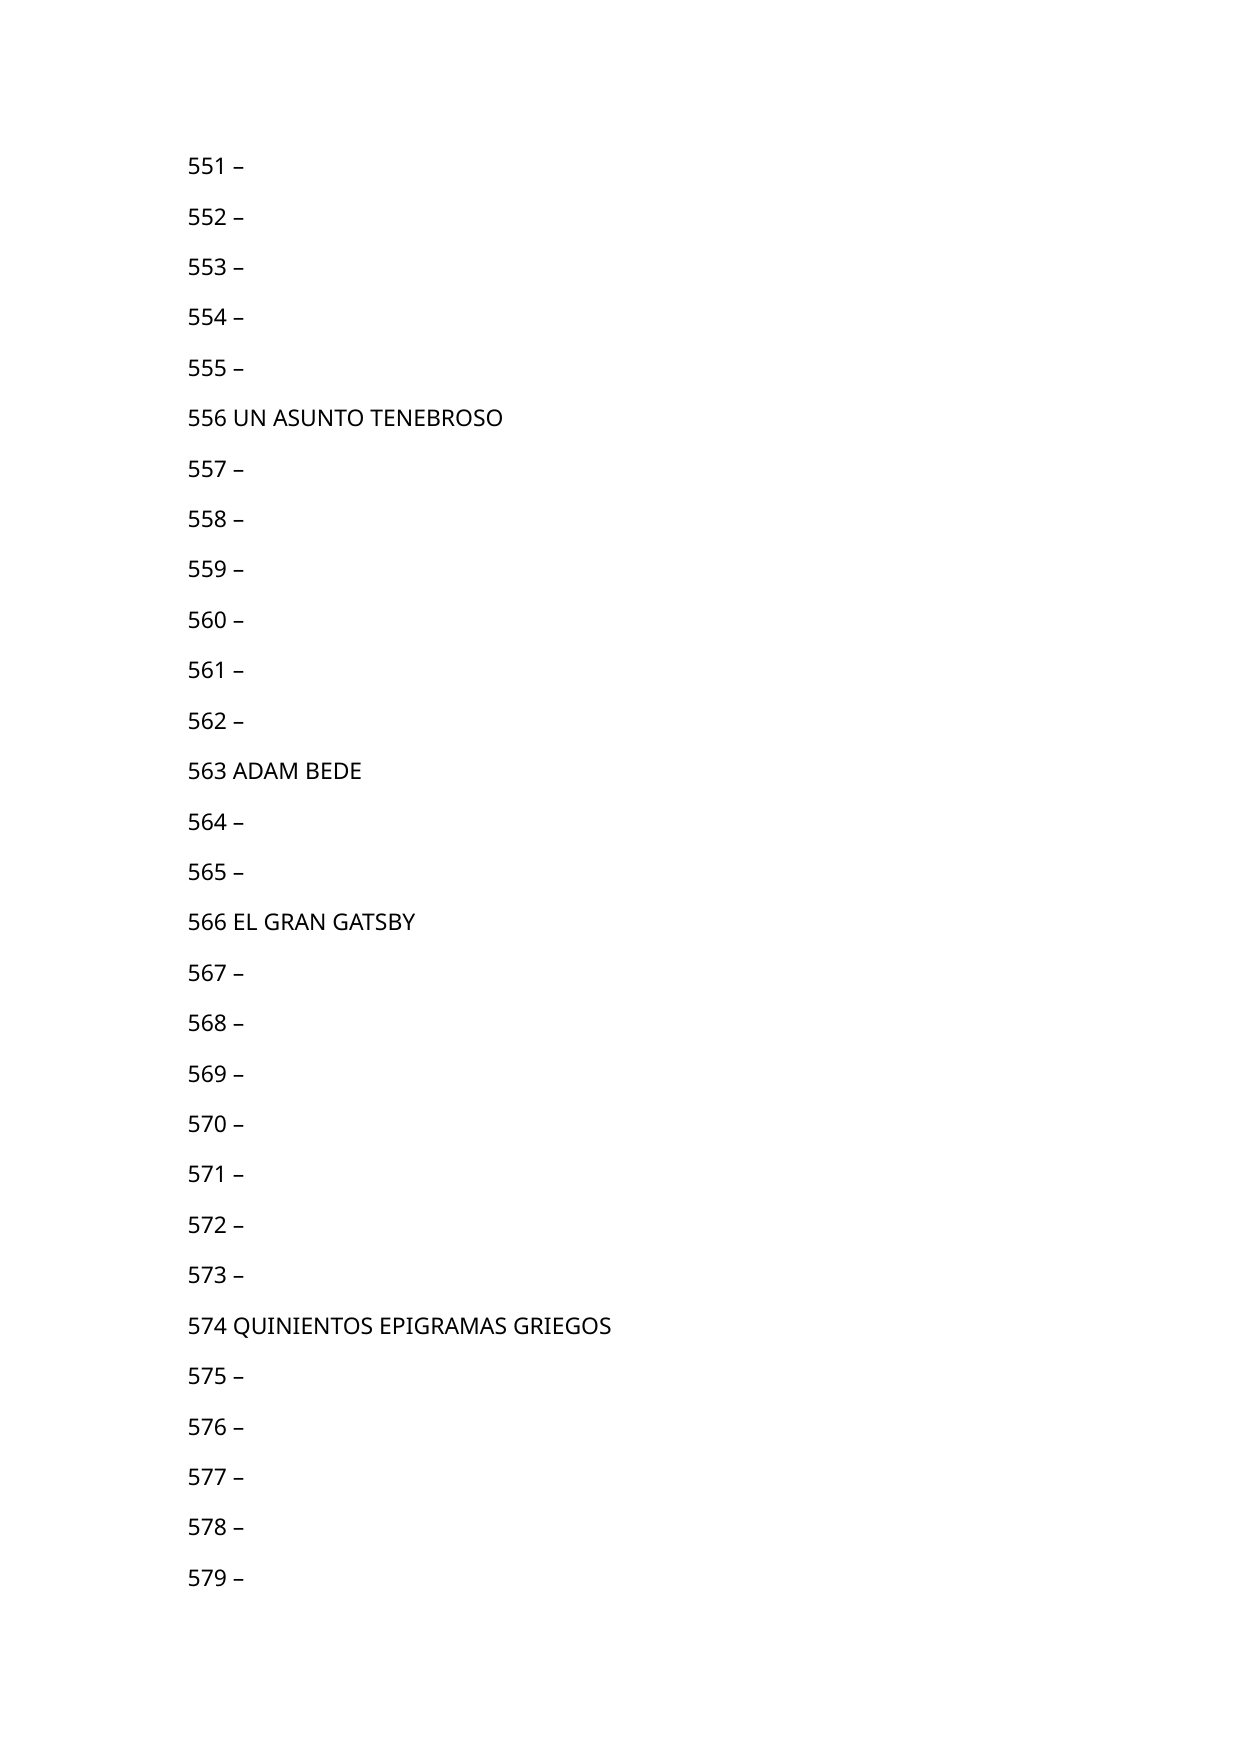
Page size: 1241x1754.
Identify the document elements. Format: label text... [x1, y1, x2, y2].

text 551 – [187, 150, 1090, 181]
text 563 ADAM BEDE [187, 755, 1090, 786]
text 556 UN ASUNTO TENEBROSO [187, 402, 1090, 433]
text 578 – [187, 1511, 1090, 1542]
text 570 – [187, 1108, 1090, 1139]
text 558 – [187, 503, 1090, 534]
text 579 – [187, 1562, 1090, 1593]
text 564 – [187, 805, 1090, 837]
text 575 – [187, 1360, 1090, 1391]
text 557 – [187, 452, 1090, 484]
text 566 EL GRAN GATSBY [187, 906, 1090, 937]
text 574 QUINIENTOS EPIGRAMAS GRIEGOS [187, 1309, 1090, 1341]
text 576 – [187, 1410, 1090, 1442]
text 553 – [187, 251, 1090, 282]
text 577 – [187, 1461, 1090, 1492]
text 559 – [187, 553, 1090, 584]
text 567 – [187, 957, 1090, 988]
text 571 – [187, 1158, 1090, 1189]
text 555 – [187, 352, 1090, 383]
text 552 – [187, 200, 1090, 232]
text 569 – [187, 1057, 1090, 1089]
text 562 – [187, 704, 1090, 736]
text 572 – [187, 1209, 1090, 1240]
text 573 – [187, 1259, 1090, 1290]
text 565 – [187, 856, 1090, 887]
text 568 – [187, 1007, 1090, 1038]
text 561 – [187, 654, 1090, 685]
text 560 – [187, 604, 1090, 635]
text 554 – [187, 301, 1090, 332]
